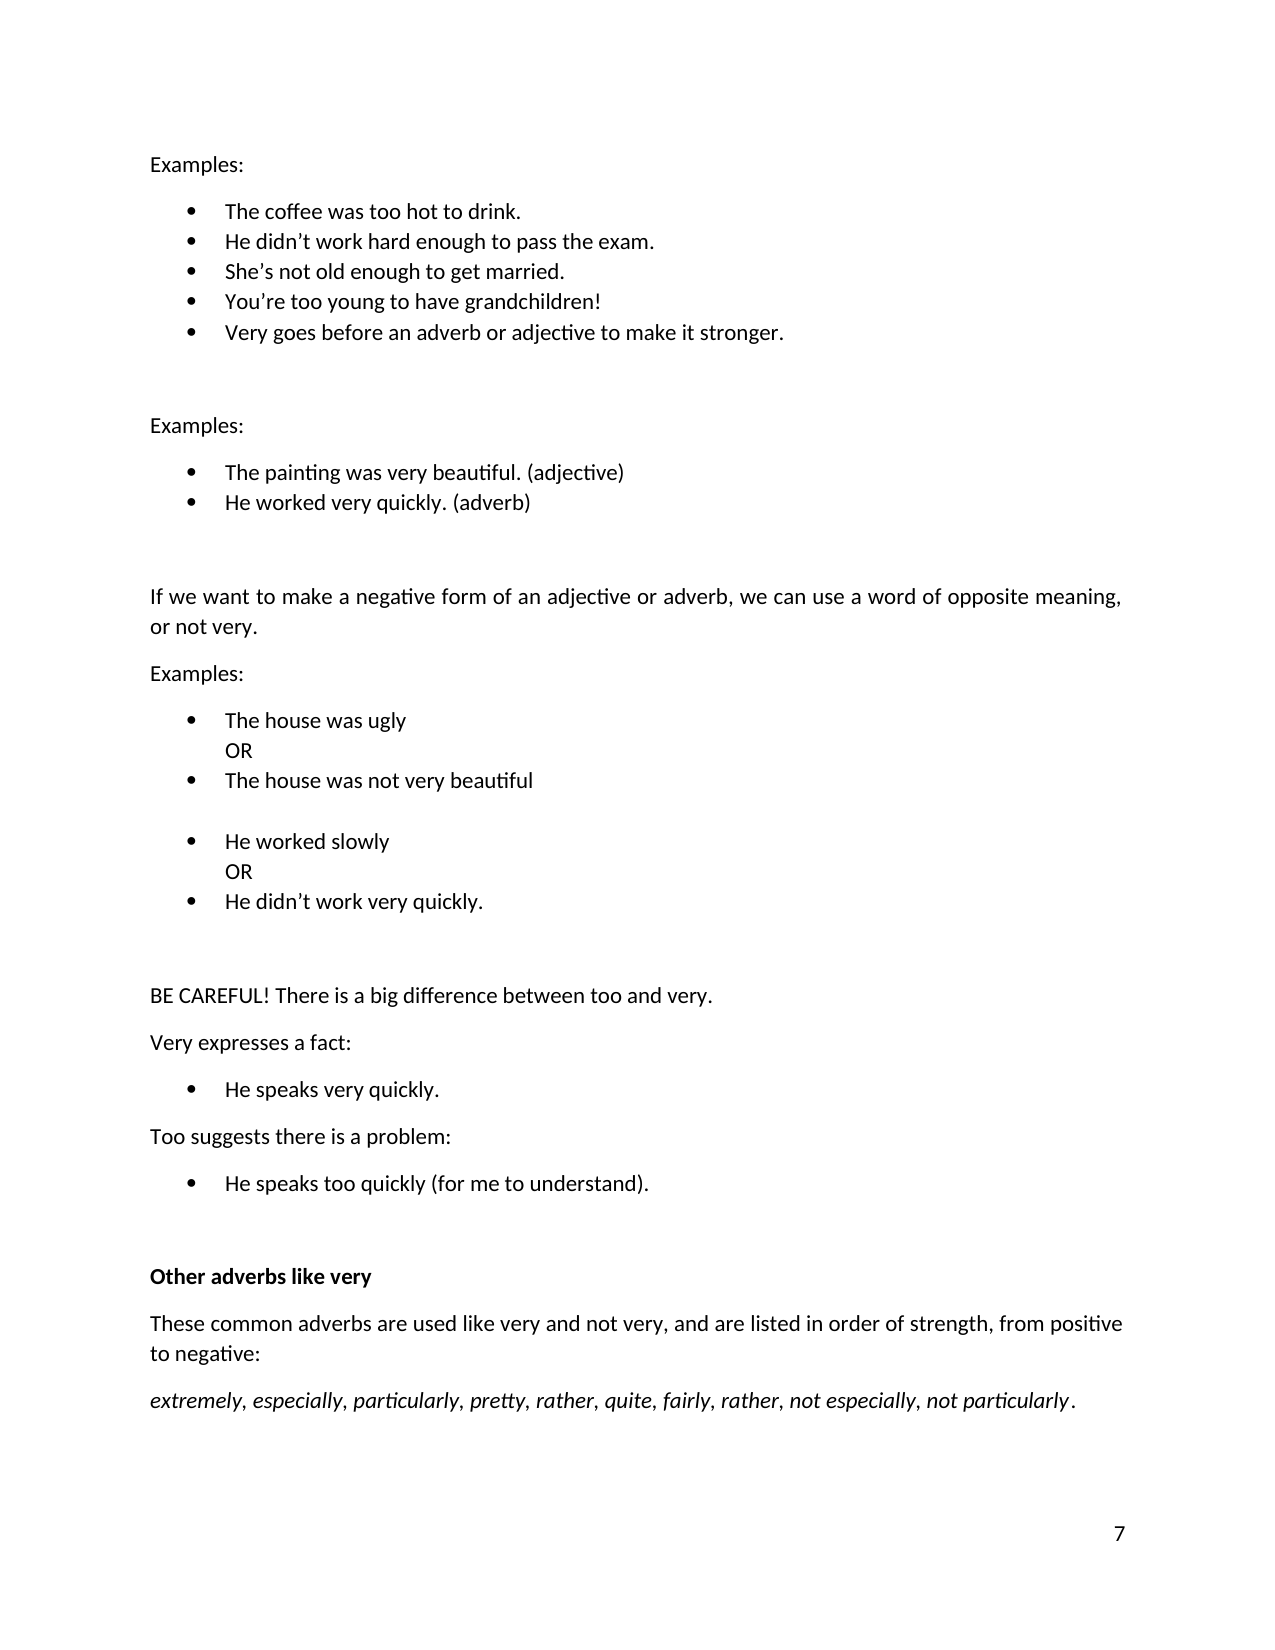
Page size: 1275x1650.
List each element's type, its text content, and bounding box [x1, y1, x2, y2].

list He worked slowly [187, 827, 1125, 855]
list OR [225, 736, 1125, 764]
list He speaks too quickly (for me to understand). [187, 1169, 1125, 1197]
list The coffee was too hot to drink. [187, 197, 1125, 225]
text These common adverbs are used like very and not very, and are listed in order of strength, from positive to negative: [150, 1309, 1125, 1368]
list He worked very quickly. (adverb) [187, 488, 1125, 517]
text extremely, especially, particularly, pretty, rather, quite, fairly, rather, not especially, not particularly. [150, 1386, 1125, 1414]
text Very expresses a fact: [150, 1028, 1125, 1056]
list He speaks very quickly. [187, 1075, 1125, 1103]
list You’re too young to have grandchildren! [187, 287, 1125, 316]
text Examples: [150, 411, 1125, 439]
list OR [225, 857, 1125, 885]
text Examples: [150, 150, 1125, 178]
list He didn’t work hard enough to pass the exam. [187, 227, 1125, 255]
text BE CAREFUL! There is a big difference between too and very. [150, 981, 1125, 1009]
list She’s not old enough to get married. [187, 257, 1125, 285]
text If we want to make a negative form of an adjective or adverb, we can use a word of opposite meaning, or not very. [150, 582, 1125, 641]
text Too suggests there is a problem: [150, 1122, 1125, 1150]
list He didn’t work very quickly. [187, 887, 1125, 916]
list The painting was very beautiful. (adjective) [187, 458, 1125, 486]
list The house was ugly [187, 706, 1125, 734]
list Very goes before an adverb or adjective to make it stronger. [187, 318, 1125, 346]
list The house was not very beautiful [187, 767, 1125, 795]
text Examples: [150, 659, 1125, 687]
text Other adverbs like very [150, 1262, 1125, 1291]
